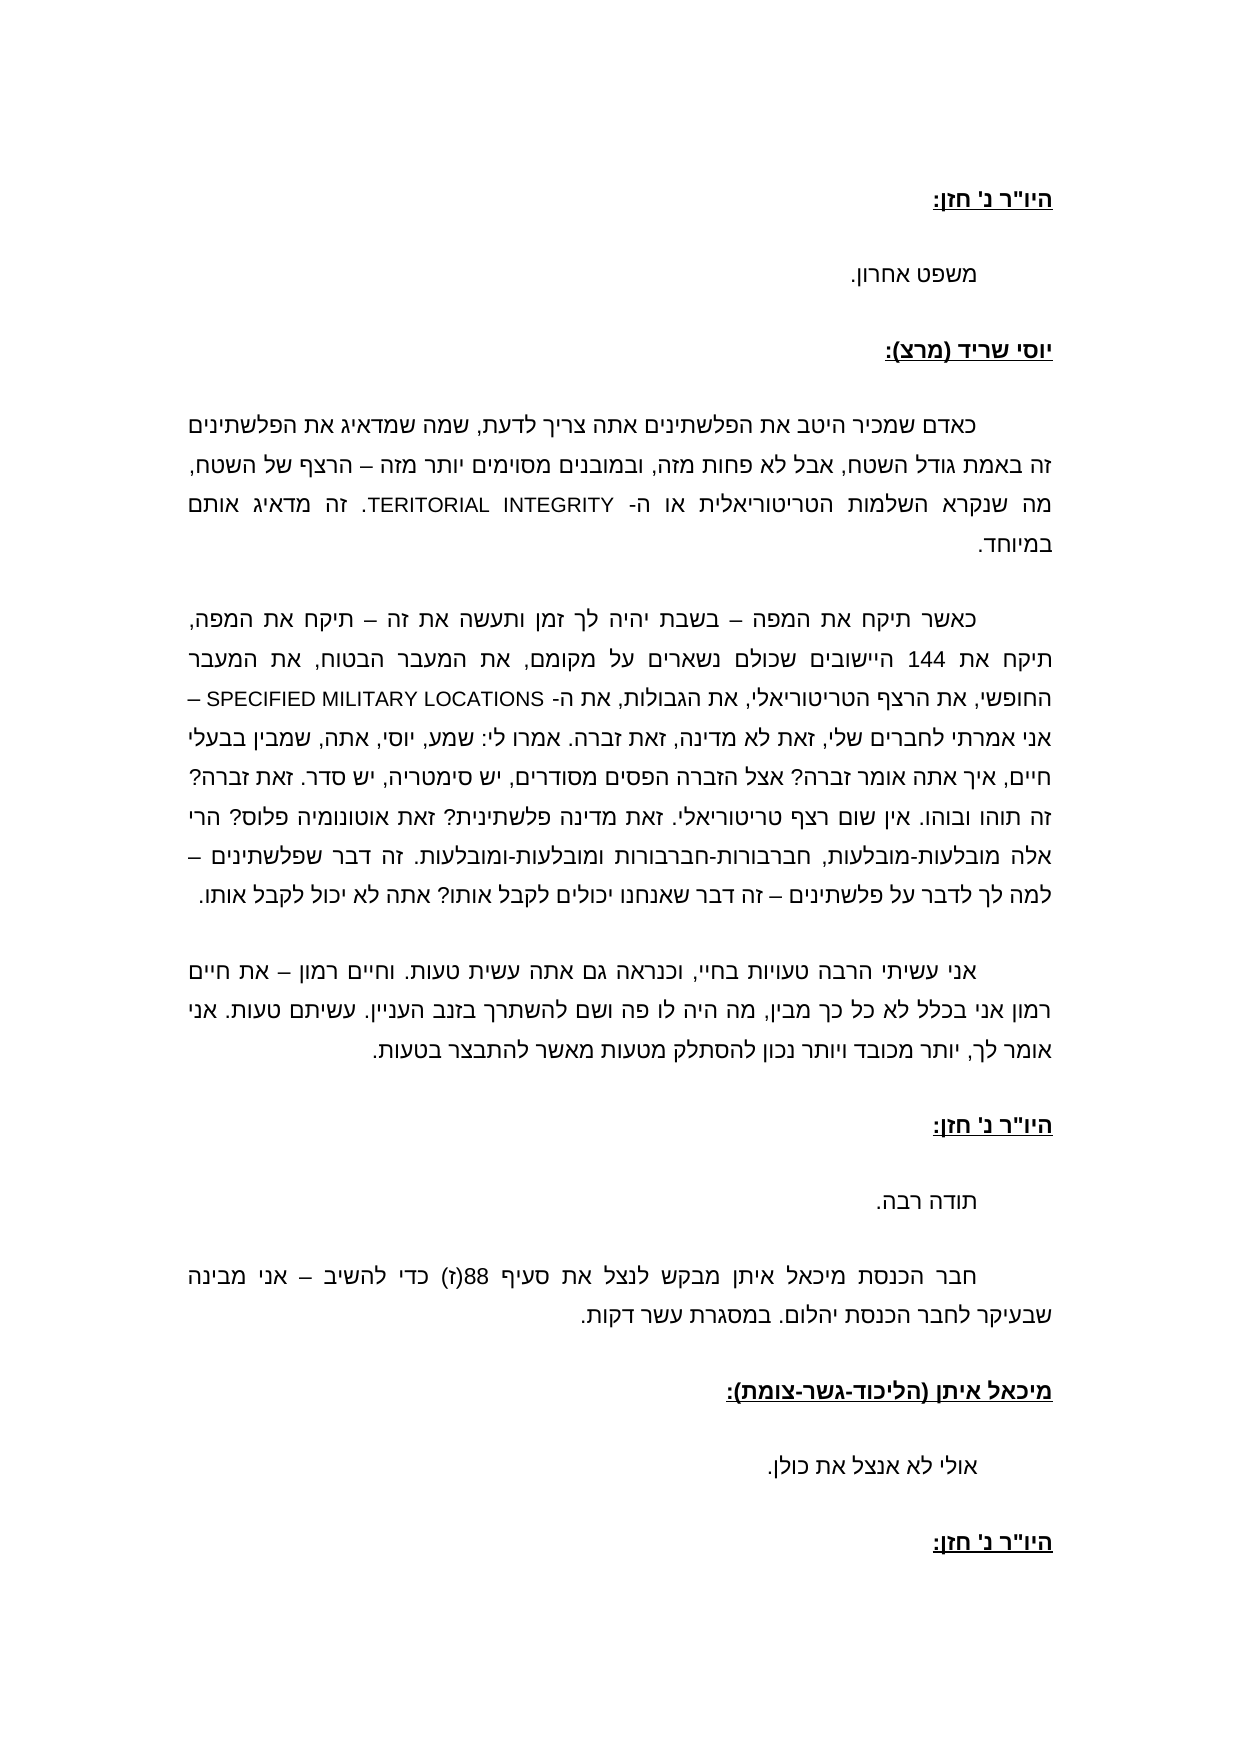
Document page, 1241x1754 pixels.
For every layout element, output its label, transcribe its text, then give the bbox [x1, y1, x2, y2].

text כאשר תיקח את המפה – בשבת יהיה לך זמן ותעשה את זה – תיקח את המפה, תיקח את 144 היישובים שכולם נשארים על מקומם, את המעבר הבטוח, את המעבר החופשי, את הרצף הטריטוריאלי, את הגבולות, את ה- SPECIFIED MILITARY LOCATIONS – אני אמרתי לחברים שלי, זאת לא מדינה, זאת זברה. אמרו לי: שמע, יוסי, אתה, שמבין בבעלי חיים, איך אתה אומר זברה? אצל הזברה הפסים מסודרים, יש סימטריה, יש סדר. זאת זברה? זה תוהו ובוהו. אין שום רצף טריטוריאלי. זאת מדינה פלשתינית? זאת אוטונומיה פלוס? הרי אלה מובלעות-מובלעות, חברבורות-חברבורות ומובלעות-ומובלעות. זה דבר שפלשתינים – למה לך לדבר על פלשתינים – זה דבר שאנחנו יכולים לקבל אותו? אתה לא יכול לקבל אותו. [187, 606, 1053, 909]
text כאדם שמכיר היטב את הפלשתינים אתה צריך לדעת, שמה שמדאיג את הפלשתינים זה באמת גודל השטח, אבל לא פחות מזה, ובמובנים מסוימים יותר מזה – הרצף של השטח, מה שנקרא השלמות הטריטוריאלית או ה- TERITORIAL INTEGRITY. זה מדאיג אותם במיוחד. [187, 412, 1053, 557]
text אולי לא אנצל את כולן. [187, 1453, 1053, 1480]
text יוסי שריד (מרצ): [187, 337, 1053, 363]
text אני עשיתי הרבה טעויות בחיי, וכנראה גם אתה עשית טעות. וחיים רמון – את חיים רמון אני בכלל לא כל כך מבין, מה היה לו פה ושם להשתרך בזנב העניין. עשיתם טעות. אני אומר לך, יותר מכובד ויותר נכון להסתלק מטעות מאשר להתבצר בטעות. [187, 958, 1053, 1063]
text היו"ר נ' חזן: [187, 1529, 1053, 1555]
text חבר הכנסת מיכאל איתן מבקש לנצל את סעיף 88(ז) כדי להשיב – אני מבינה שבעיקר לחבר הכנסת יהלום. במסגרת עשר דקות. [187, 1263, 1053, 1329]
text משפט אחרון. [187, 261, 1053, 288]
text תודה רבה. [187, 1188, 1053, 1214]
text היו"ר נ' חזן: [187, 1112, 1053, 1138]
text מיכאל איתן (הליכוד-גשר-צומת): [187, 1378, 1053, 1404]
text היו"ר נ' חזן: [187, 186, 1053, 212]
